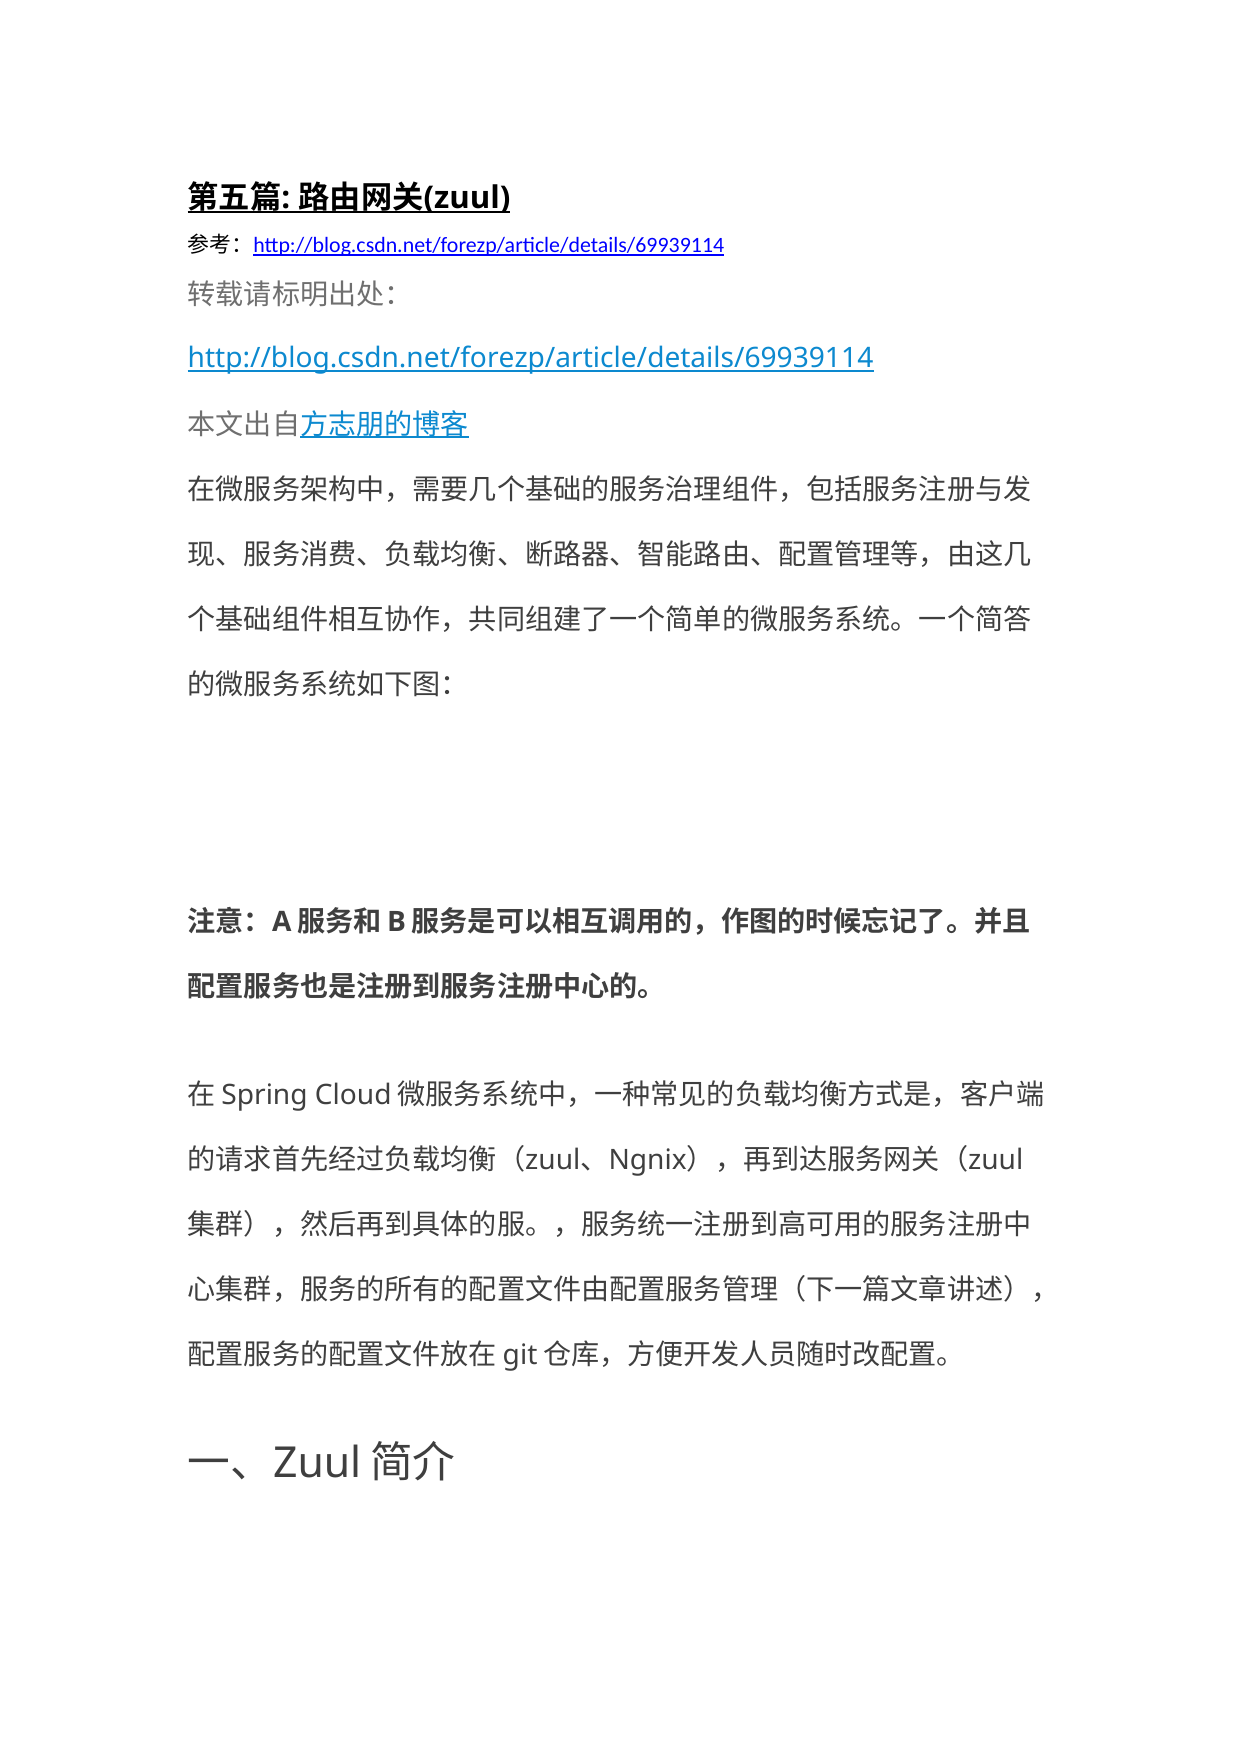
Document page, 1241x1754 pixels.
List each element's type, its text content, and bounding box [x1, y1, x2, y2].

text 参考：http://blog.csdn.net/forezp/article/details/69939114 [187, 227, 1053, 259]
text 第五篇: 路由网关(zuul) [187, 162, 1053, 227]
text 在Spring Cloud微服务系统中，一种常见的负载均衡方式是，客户端的请求首先经过负载均衡（zuul、Ngnix），再到达服务网关（zuul集群），然后再到具体的服。，服务统一注册到高可用的服务注册中心集群，服务的所有的配置文件由配置服务管理（下一篇文章讲述），配置服务的配置文件放在git仓库，方便开发人员随时改配置。 [187, 1059, 1053, 1384]
text 注意：A服务和B服务是可以相互调用的，作图的时候忘记了。并且配置服务也是注册到服务注册中心的。 [187, 757, 1053, 1017]
text 转载请标明出处： http://blog.csdn.net/forezp/article/details/69939114 本文出自方志朋的博客 [187, 259, 1053, 454]
text 一、Zuul简介 [187, 1427, 1053, 1492]
text 在微服务架构中，需要几个基础的服务治理组件，包括服务注册与发现、服务消费、负载均衡、断路器、智能路由、配置管理等，由这几个基础组件相互协作，共同组建了一个简单的微服务系统。一个简答的微服务系统如下图： [187, 454, 1053, 714]
